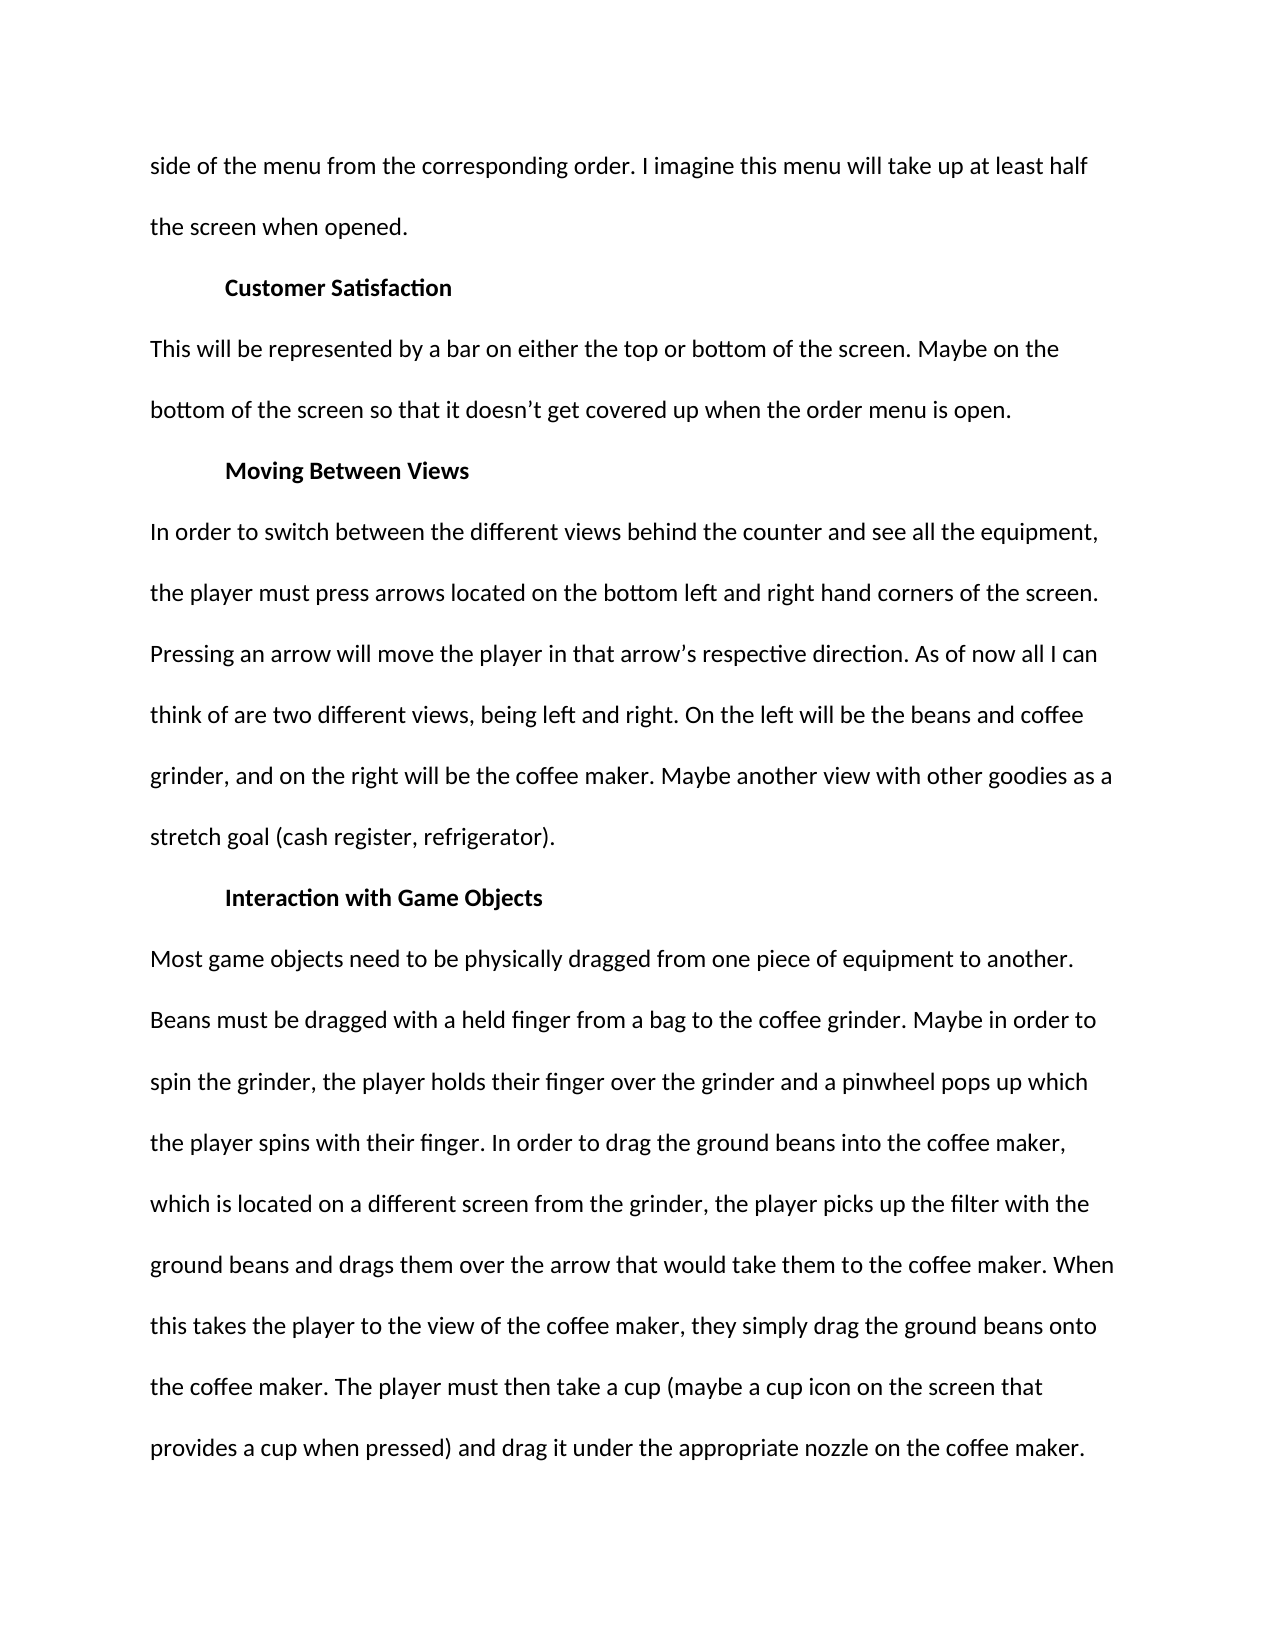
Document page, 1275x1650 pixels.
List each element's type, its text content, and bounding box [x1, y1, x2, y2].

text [150, 150, 1125, 242]
text Moving Between Views [150, 455, 1125, 486]
text Customer Satisfaction [150, 272, 1125, 303]
text In order to switch between the different views behind the counter and see all the equipment, the player must press arrows located on the bottom left and right hand corners of the screen. Pressing an arrow will move the player in that arrow’s respective direction. As of now all I can think of are two different views, being left and right. On the left will be the beans and coffee grinder, and on the right will be the coffee maker. Maybe another view with other goodies as a stretch goal (cash register, refrigerator). [150, 516, 1125, 852]
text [150, 943, 1125, 1462]
text This will be represented by a bar on either the top or bottom of the screen. Maybe on the bottom of the screen so that it doesn’t get covered up when the order menu is open. [150, 333, 1125, 425]
text Interaction with Game Objects [150, 882, 1125, 913]
